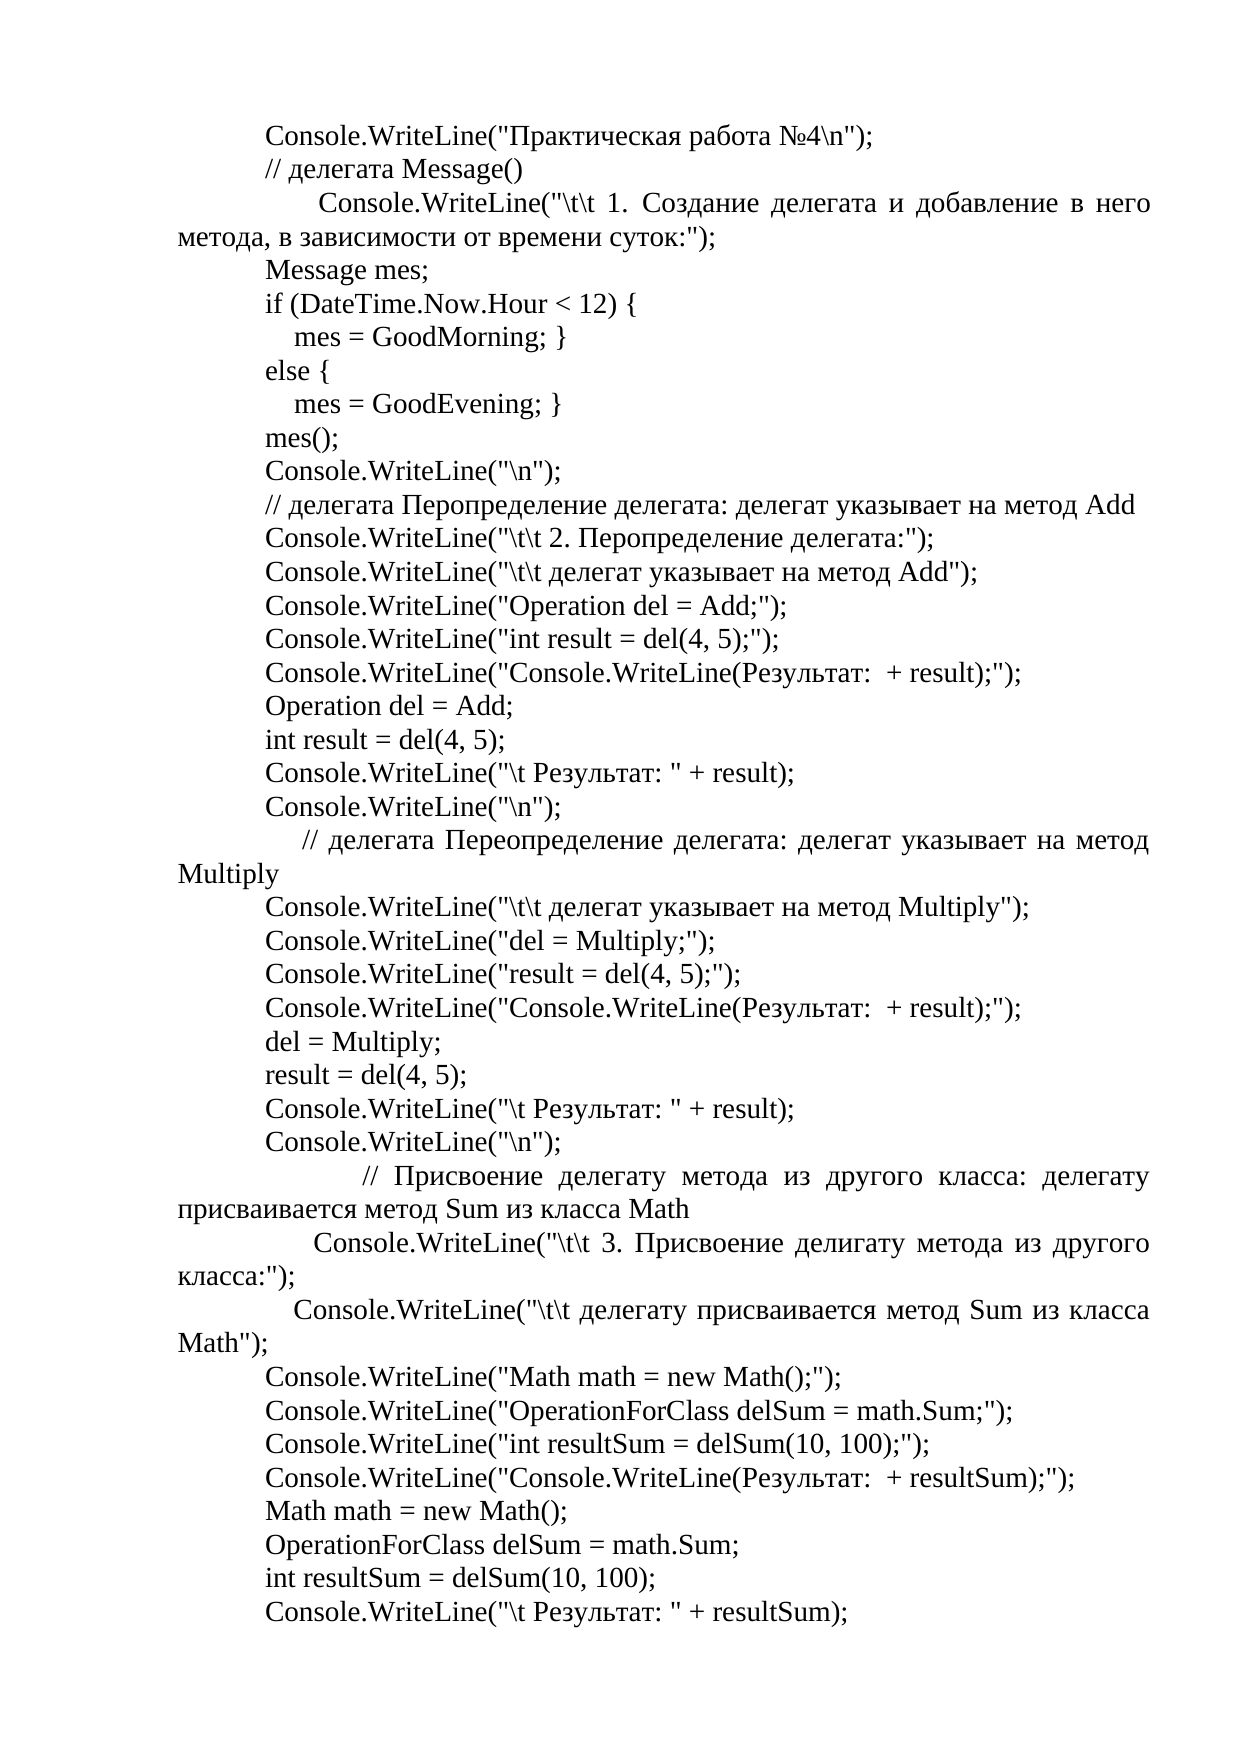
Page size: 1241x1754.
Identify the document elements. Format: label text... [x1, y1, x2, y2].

text Console.WriteLine("int result = del(4, 5);"); [177, 621, 1152, 655]
text Console.WriteLine("Operation del = Add;"); [177, 588, 1152, 621]
text Console.WriteLine("Практическая работа №4\n"); [177, 118, 1152, 152]
text Console.WriteLine("\t\t 2. Перопределение делегата:"); [177, 521, 1152, 554]
text Operation del = Add; [177, 688, 1152, 722]
text Console.WriteLine("\t Результат: " + result); [177, 755, 1152, 789]
text Console.WriteLine("\n"); [177, 1124, 1152, 1158]
text // делегата Переопределение делегата: делегат указывает на метод Multiply [177, 822, 1152, 889]
text mes = GoodEvening; } [177, 386, 1152, 420]
text // делегата Перопределение делегата: делегат указывает на метод Add [177, 487, 1152, 521]
text Math math = new Math(); [177, 1493, 1152, 1527]
text Console.WriteLine("\t\t 3. Присвоение делигату метода из другого класса:"); [177, 1225, 1152, 1292]
text Console.WriteLine("\n"); [177, 453, 1152, 487]
text int result = del(4, 5); [177, 722, 1152, 755]
text else { [177, 353, 1152, 386]
text Console.WriteLine("Console.WriteLine(Результат: + result);"); [177, 655, 1152, 688]
text Message mes; [177, 252, 1152, 286]
text int resultSum = delSum(10, 100); [177, 1560, 1152, 1594]
text Console.WriteLine("Console.WriteLine(Результат: + resultSum);"); [177, 1460, 1152, 1493]
text del = Multiply; [177, 1024, 1152, 1057]
text Console.WriteLine("Math math = new Math();"); [177, 1359, 1152, 1393]
text Console.WriteLine("del = Multiply;"); [177, 923, 1152, 957]
text OperationForClass delSum = math.Sum; [177, 1527, 1152, 1560]
text Console.WriteLine("\n"); [177, 789, 1152, 822]
text mes = GoodMorning; } [177, 319, 1152, 353]
text Console.WriteLine("\t\t 1. Создание делегата и добавление в него метода, в зависимости от времени суток:"); [177, 185, 1152, 252]
text Console.WriteLine("\t\t делегат указывает на метод Multiply"); [177, 889, 1152, 923]
text Console.WriteLine("\t\t делегату присваивается метод Sum из класса Math"); [177, 1292, 1152, 1359]
text // делегата Message() [177, 152, 1152, 185]
text // Присвоение делегату метода из другого класса: делегату присваивается метод Sum из класса Math [177, 1158, 1152, 1225]
text Console.WriteLine("result = del(4, 5);"); [177, 957, 1152, 990]
text Console.WriteLine("\t\t делегат указывает на метод Add"); [177, 554, 1152, 588]
text Console.WriteLine("\t Результат: " + resultSum); [177, 1594, 1152, 1627]
text Console.WriteLine("Console.WriteLine(Результат: + result);"); [177, 990, 1152, 1024]
text Console.WriteLine("OperationForClass delSum = math.Sum;"); [177, 1393, 1152, 1426]
text Console.WriteLine("\t Результат: " + result); [177, 1091, 1152, 1124]
text mes(); [177, 420, 1152, 453]
text result = del(4, 5); [177, 1057, 1152, 1091]
text if (DateTime.Now.Hour < 12) { [177, 286, 1152, 319]
text Console.WriteLine("int resultSum = delSum(10, 100);"); [177, 1426, 1152, 1460]
